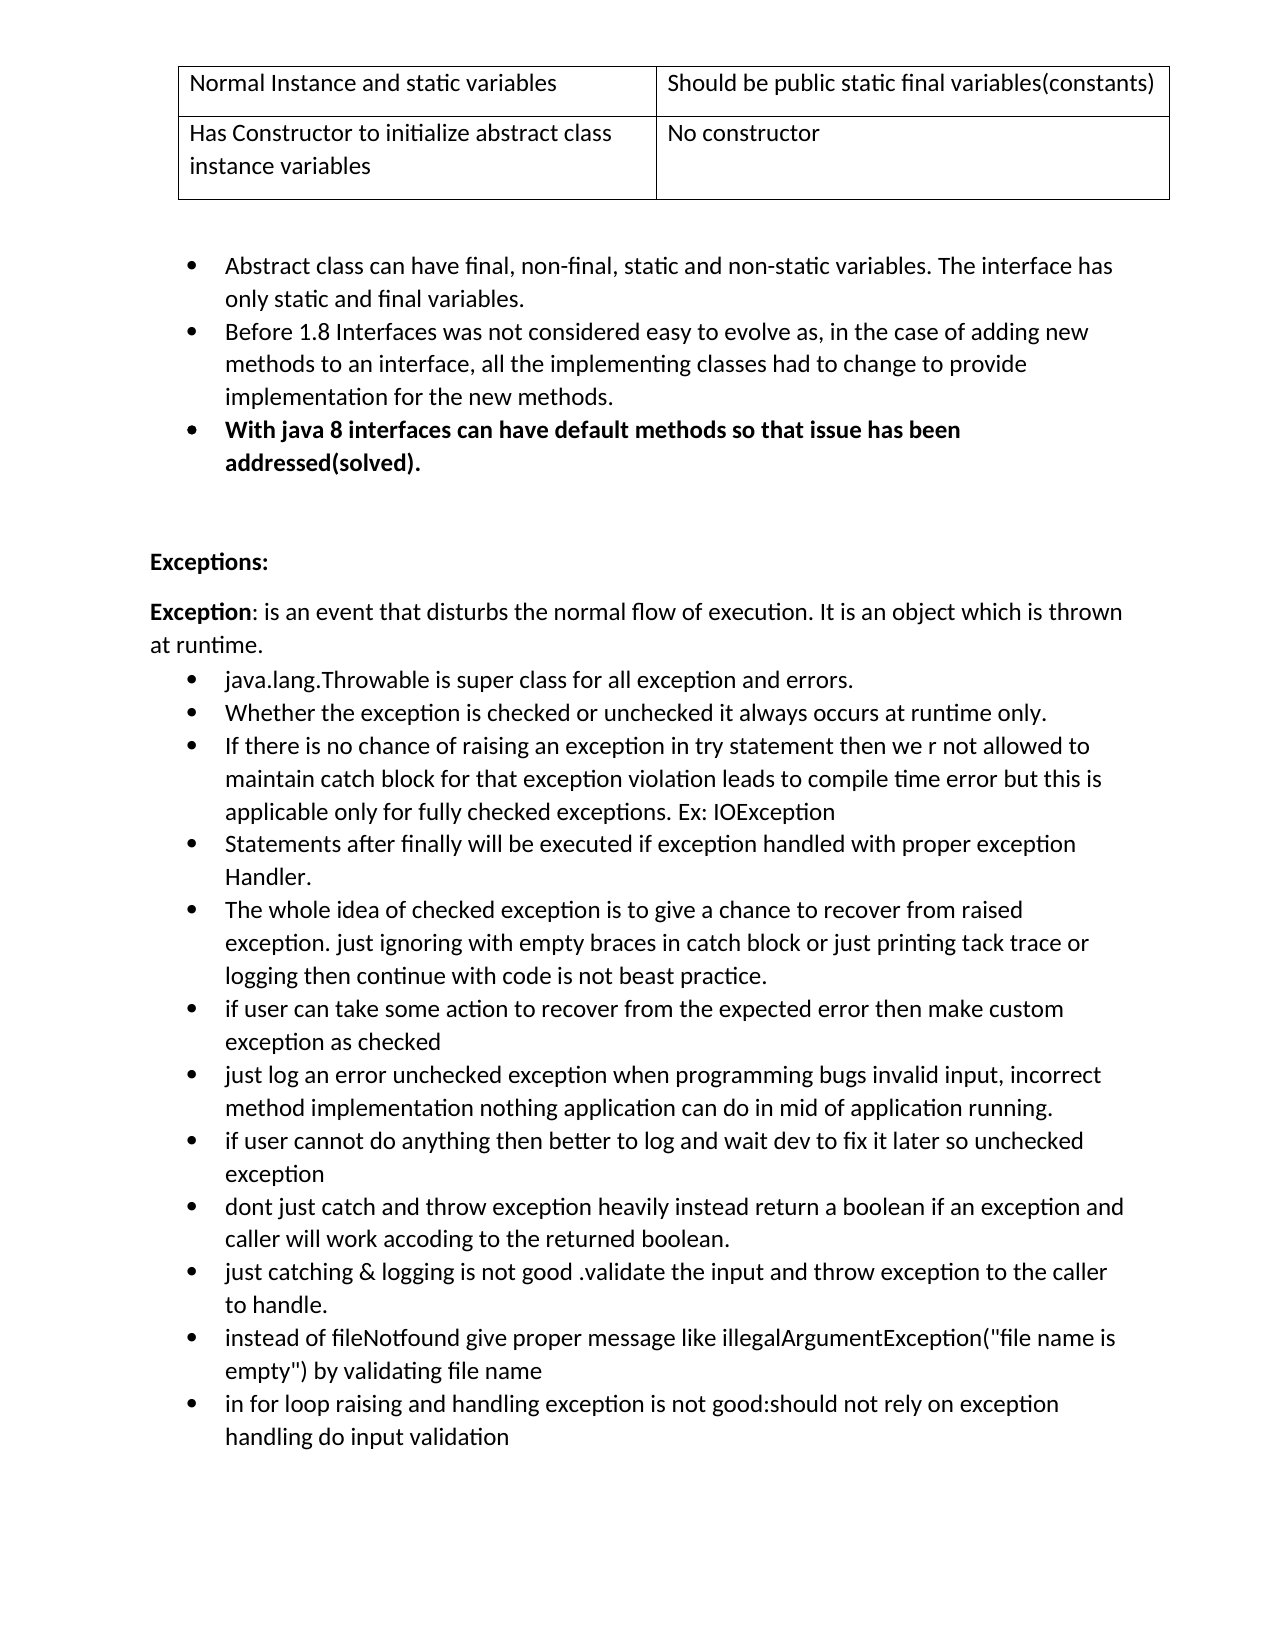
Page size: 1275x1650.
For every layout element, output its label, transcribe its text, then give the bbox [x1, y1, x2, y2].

table_cell Has Constructor to initialize abstract class instance variables [179, 117, 656, 199]
list Whether the exception is checked or unchecked it always occurs at runtime only. [187, 697, 1125, 727]
list Before 1.8 Interfaces was not considered easy to evolve as, in the case of adding new methods to an interface, all the implementing classes had to change to provide implementation for the new methods. [187, 316, 1125, 412]
text Exception: is an event that disturbs the normal flow of execution. It is an object which is thrown at runtime. [150, 596, 1125, 659]
list java.lang.Throwable is super class for all exception and errors. [187, 664, 1125, 694]
list if user cannot do anything then better to log and wait dev to fix it later so unchecked exception [187, 1125, 1125, 1188]
list The whole idea of checked exception is to give a chance to recover from raised exception. just ignoring with empty braces in catch block or just printing tack trace or logging then continue with code is not beast practice. [187, 894, 1125, 991]
list Abstract class can have final, non-final, static and non-static variables. The interface has only static and final variables. [187, 250, 1125, 313]
text Exceptions: [150, 546, 1125, 577]
list just log an error unchecked exception when programming bugs invalid input, incorrect method implementation nothing application can do in mid of application running. [187, 1059, 1125, 1122]
list If there is no chance of raising an exception in try statement then we r not allowed to maintain catch block for that exception violation leads to compile time error but this is applicable only for fully checked exceptions. Ex: IOException [187, 730, 1125, 826]
table_cell No constructor [657, 117, 1169, 199]
table_cell Should be public static final variables(constants) [657, 67, 1169, 116]
list instead of fileNotfound give proper message like illegalArgumentException("file name is empty") by validating file name [187, 1322, 1125, 1386]
list if user can take some action to recover from the expected error then make custom exception as checked [187, 993, 1125, 1057]
list Statements after finally will be executed if exception handled with proper exception Handler. [187, 828, 1125, 892]
list in for loop raising and handling exception is not good:should not rely on exception handling do input validation [187, 1388, 1125, 1452]
list With java 8 interfaces can have default methods so that issue has been addressed(solved). [187, 414, 1125, 478]
list just catching & logging is not good .validate the input and throw exception to the caller to handle. [187, 1256, 1125, 1320]
list dont just catch and throw exception heavily instead return a boolean if an exception and caller will work accoding to the returned boolean. [187, 1191, 1125, 1254]
table_cell Normal Instance and static variables [179, 67, 656, 116]
